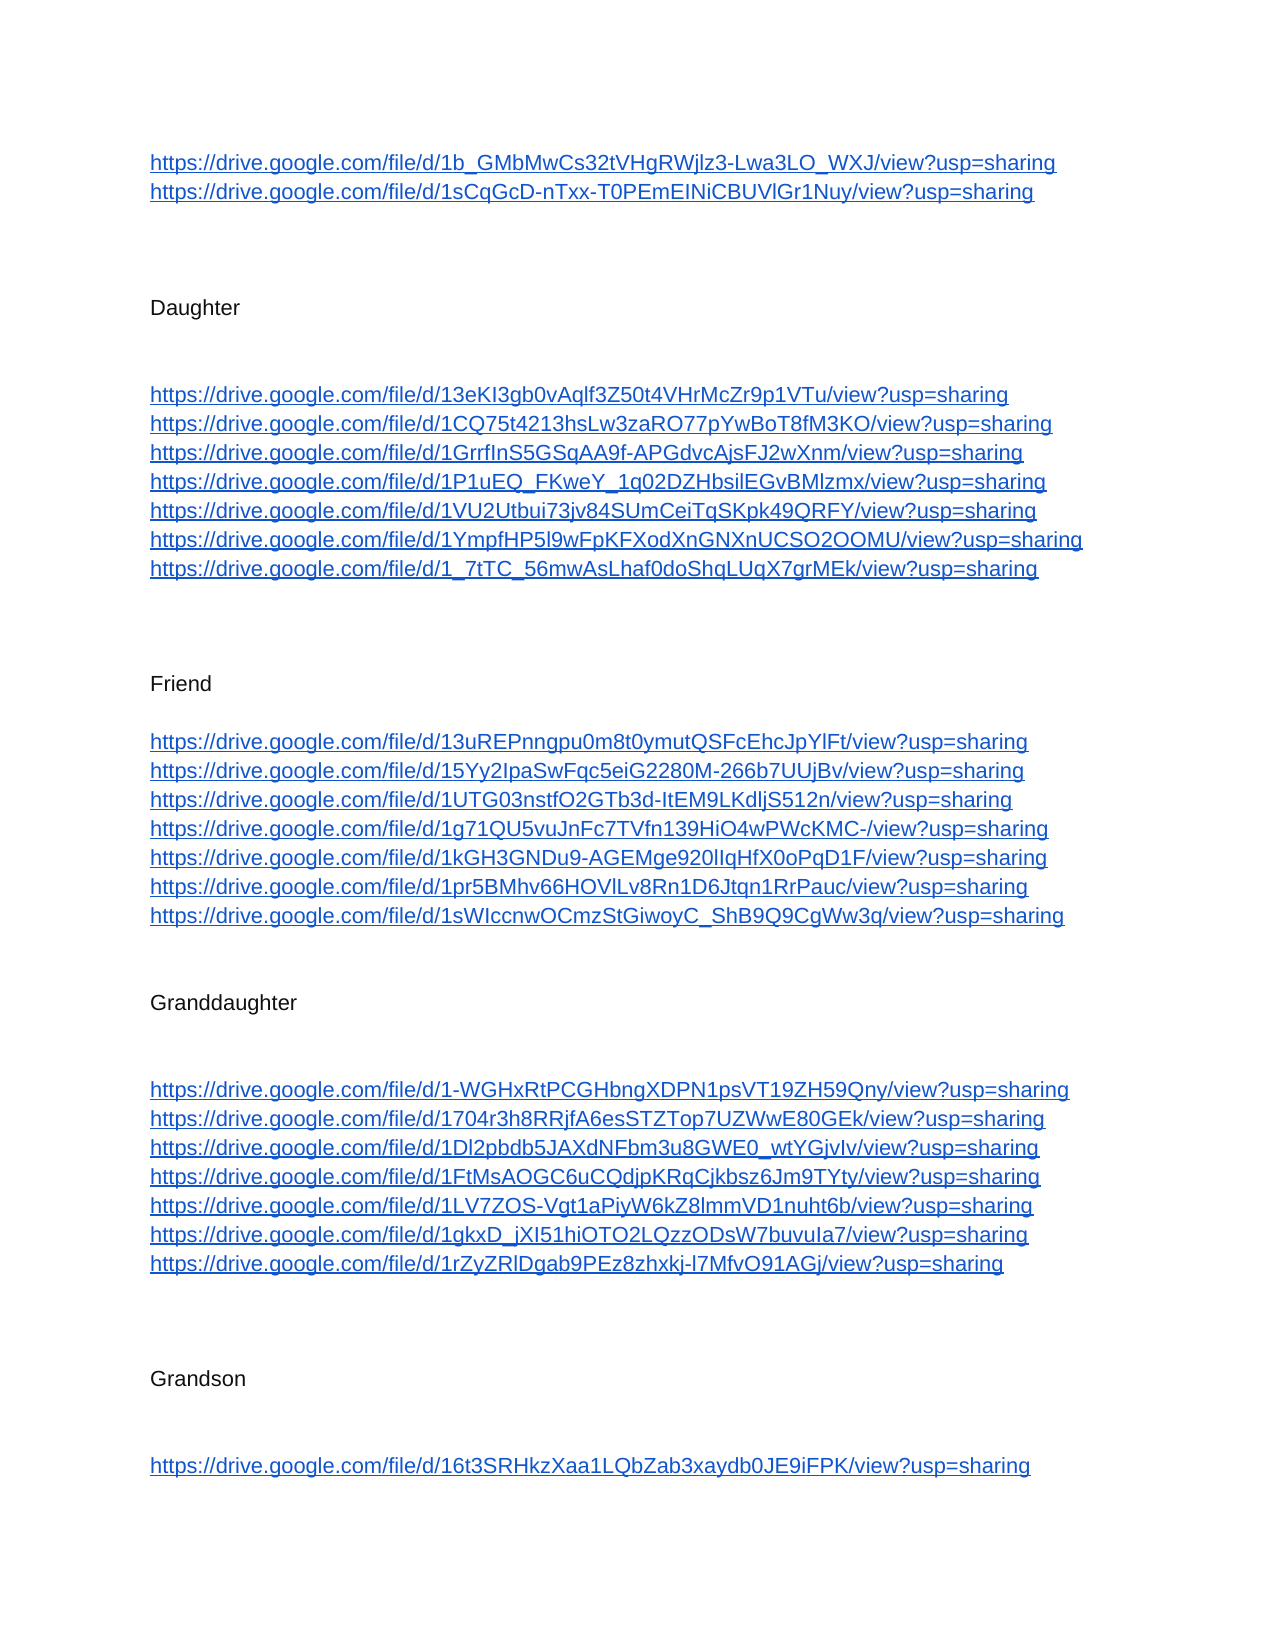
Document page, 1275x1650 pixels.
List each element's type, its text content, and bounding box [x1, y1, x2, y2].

text https://drive.google.com/file/d/16t3SRHkzXaa1LQbZab3xaydb0JE9iFPK/view?usp=sharing [150, 1453, 1125, 1478]
text https://drive.google.com/file/d/1Dl2pbdb5JAXdNFbm3u8GWE0_wtYGjvIv/view?usp=sharing [150, 1134, 1125, 1160]
text https://drive.google.com/file/d/1UTG03nstfO2GTb3d-ItEM9LKdljS512n/view?usp=sharing [150, 787, 1125, 812]
text https://drive.google.com/file/d/1sWIccnwOCmzStGiwoyC_ShB9Q9CgWw3q/view?usp=sharing [150, 903, 1125, 928]
text https://drive.google.com/file/d/1VU2Utbui73jv84SUmCeiTqSKpk49QRFY/view?usp=sharing [150, 497, 1125, 523]
text https://drive.google.com/file/d/1b_GMbMwCs32tVHgRWjlz3-Lwa3LO_WXJ/view?usp=sharing [150, 150, 1125, 175]
text https://drive.google.com/file/d/1_7tTC_56mwAsLhaf0doShqLUqX7grMEk/view?usp=sharing [150, 555, 1125, 581]
text https://drive.google.com/file/d/1kGH3GNDu9-AGEMge920lIqHfX0oPqD1F/view?usp=sharing [150, 845, 1125, 870]
text https://drive.google.com/file/d/1FtMsAOGC6uCQdjpKRqCjkbsz6Jm9TYty/view?usp=sharing [150, 1163, 1125, 1189]
text https://drive.google.com/file/d/1P1uEQ_FKweY_1q02DZHbsilEGvBMlzmx/view?usp=sharing [150, 468, 1125, 494]
text Granddaughter [150, 990, 1125, 1015]
text https://drive.google.com/file/d/1gkxD_jXI51hiOTO2LQzzODsW7buvuIa7/view?usp=sharing [150, 1221, 1125, 1247]
text Daughter [150, 295, 1125, 320]
text https://drive.google.com/file/d/15Yy2IpaSwFqc5eiG2280M-266b7UUjBv/view?usp=sharing [150, 758, 1125, 783]
text https://drive.google.com/file/d/13uREPnngpu0m8t0ymutQSFcEhcJpYlFt/view?usp=sharing [150, 729, 1125, 754]
text https://drive.google.com/file/d/1rZyZRlDgab9PEz8zhxkj-l7MfvO91AGj/view?usp=sharing [150, 1250, 1125, 1276]
text https://drive.google.com/file/d/1CQ75t4213hsLw3zaRO77pYwBoT8fM3KO/view?usp=sharing [150, 411, 1125, 436]
text https://drive.google.com/file/d/1YmpfHP5l9wFpKFXodXnGNXnUCSO2OOMU/view?usp=sharing [150, 526, 1125, 552]
text https://drive.google.com/file/d/13eKI3gb0vAqlf3Z50t4VHrMcZr9p1VTu/view?usp=sharing [150, 382, 1125, 407]
text https://drive.google.com/file/d/1LV7ZOS-Vgt1aPiyW6kZ8lmmVD1nuht6b/view?usp=sharing [150, 1192, 1125, 1218]
text Friend [150, 671, 1125, 696]
text Grandson [150, 1366, 1125, 1391]
text https://drive.google.com/file/d/1704r3h8RRjfA6esSTZTop7UZWwE80GEk/view?usp=sharing [150, 1106, 1125, 1131]
text https://drive.google.com/file/d/1pr5BMhv66HOVlLv8Rn1D6Jtqn1RrPauc/view?usp=sharing [150, 874, 1125, 899]
text https://drive.google.com/file/d/1-WGHxRtPCGHbngXDPN1psVT19ZH59Qny/view?usp=sharing [150, 1077, 1125, 1102]
text https://drive.google.com/file/d/1g71QU5vuJnFc7TVfn139HiO4wPWcKMC-/view?usp=sharing [150, 816, 1125, 841]
text https://drive.google.com/file/d/1sCqGcD-nTxx-T0PEmEINiCBUVlGr1Nuy/view?usp=sharing [150, 179, 1125, 204]
text https://drive.google.com/file/d/1GrrfInS5GSqAA9f-APGdvcAjsFJ2wXnm/view?usp=sharing [150, 439, 1125, 465]
